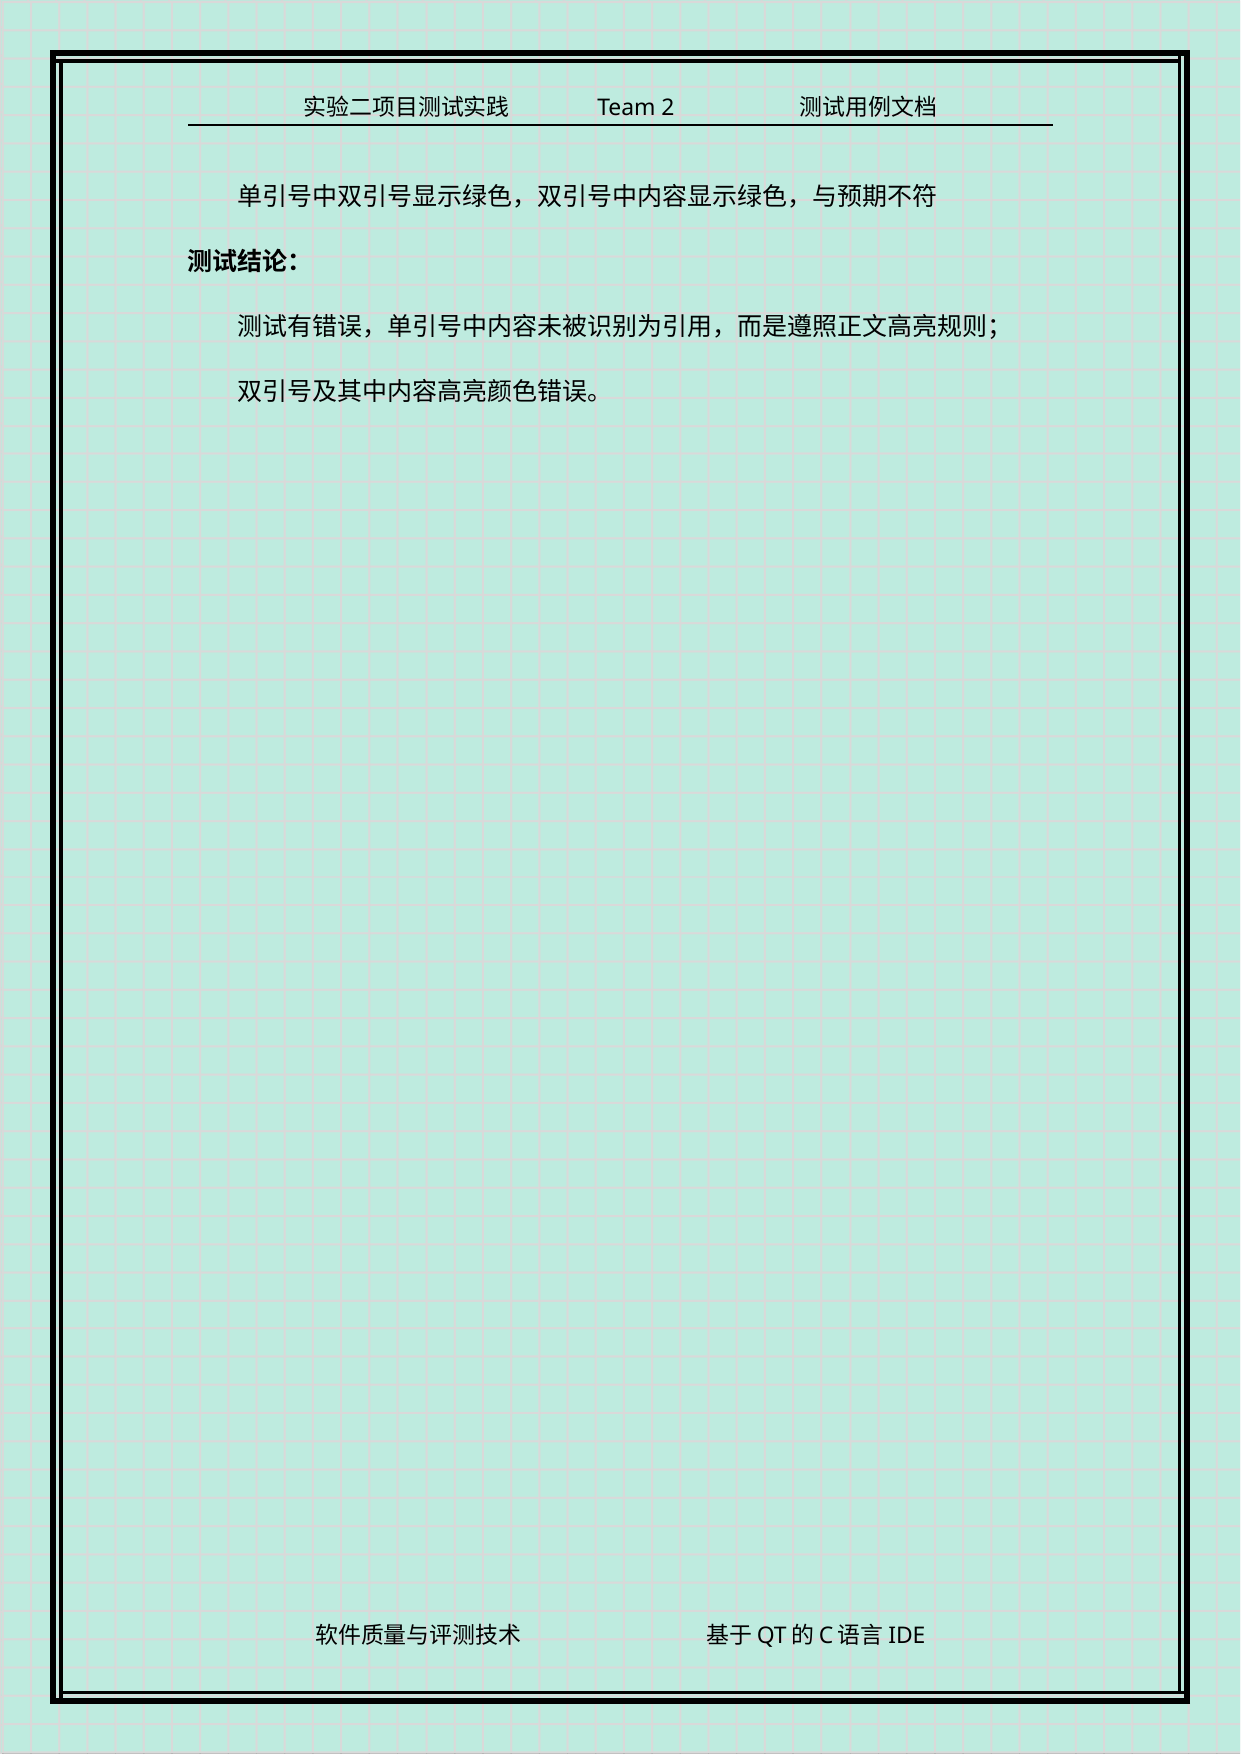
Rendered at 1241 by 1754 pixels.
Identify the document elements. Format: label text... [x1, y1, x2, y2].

text 测试结论： [187, 227, 1053, 292]
text 双引号及其中内容高亮颜色错误。 [187, 357, 1053, 422]
picture [0, 0, 1241, 1754]
text 测试有错误，单引号中内容未被识别为引用，而是遵照正文高亮规则； [187, 292, 1053, 357]
text 单引号中双引号显示绿色，双引号中内容显示绿色，与预期不符 [187, 162, 1053, 227]
